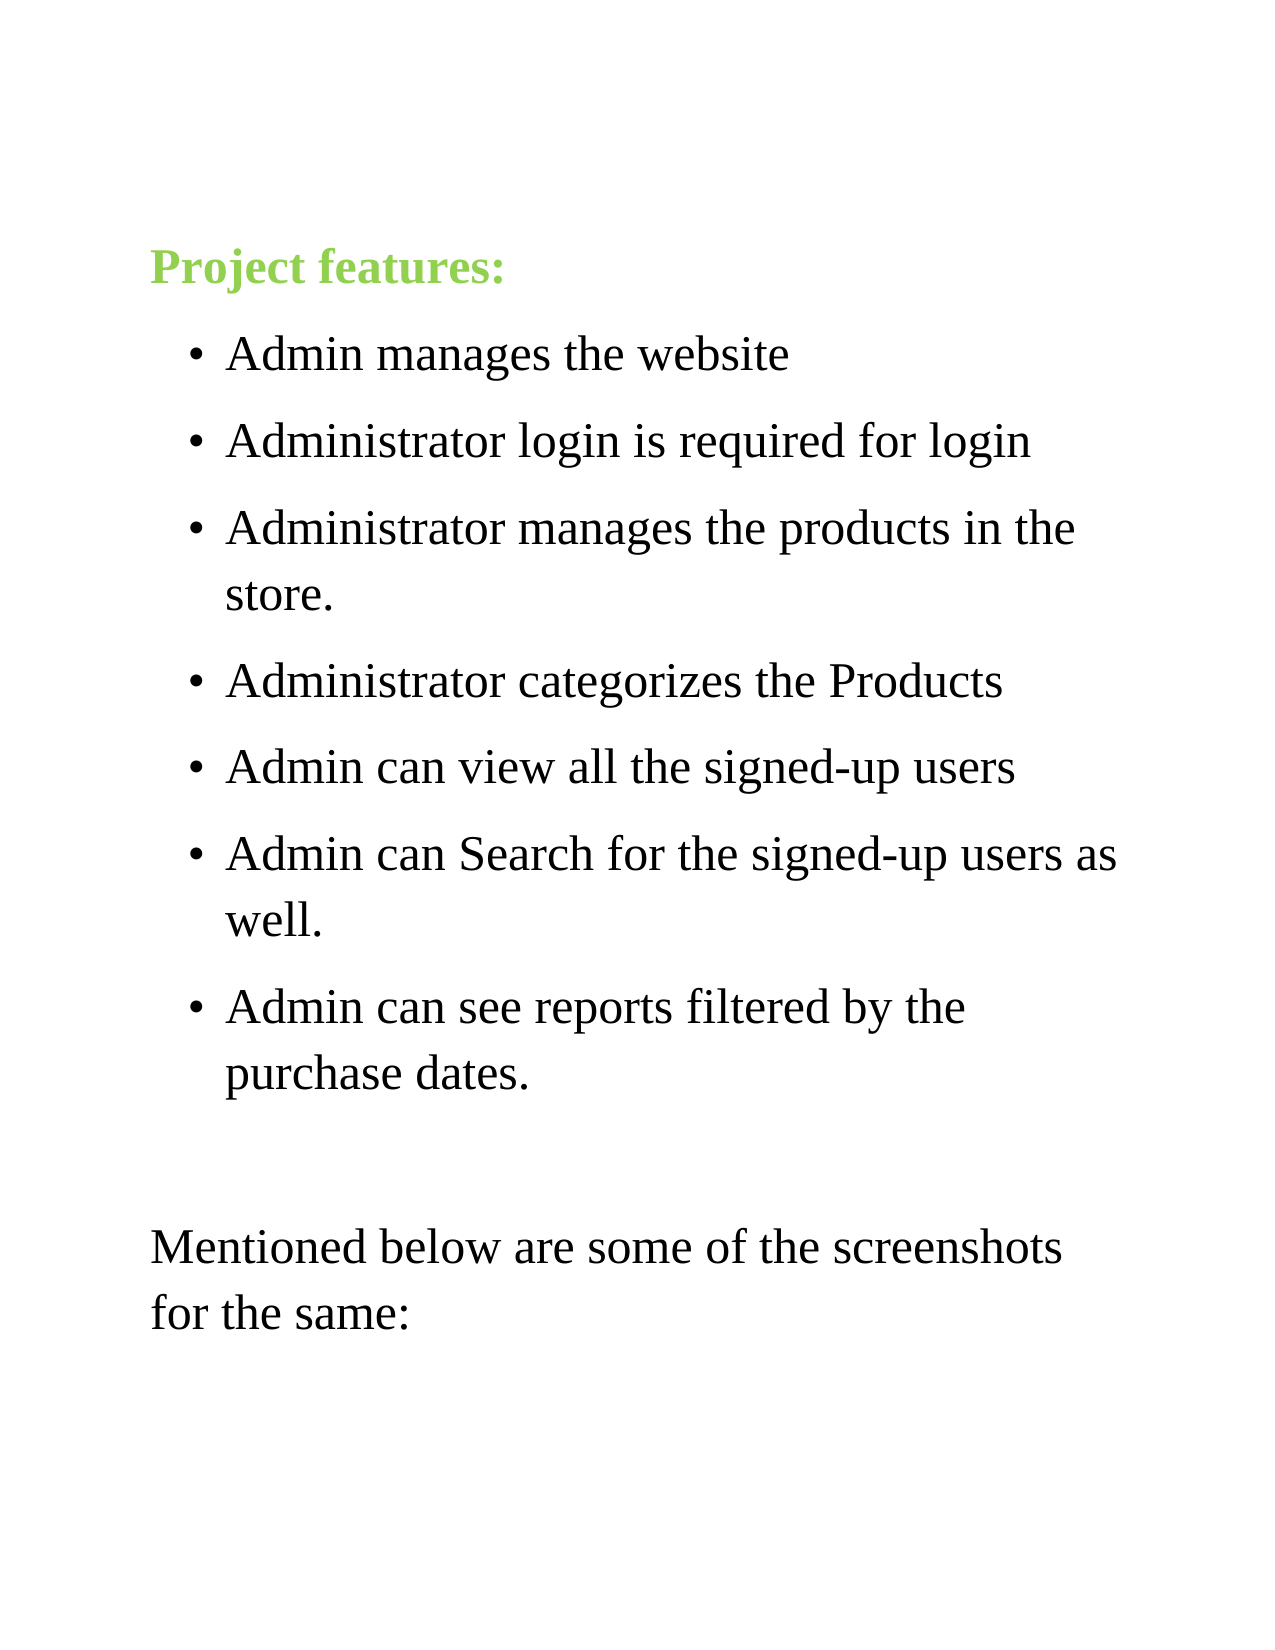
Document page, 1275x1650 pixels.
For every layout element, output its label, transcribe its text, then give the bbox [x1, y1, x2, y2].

list Administrator manages the products in the store. [187, 497, 1125, 621]
list Admin manages the website [187, 324, 1125, 381]
list Admin can see reports filtered by the purchase dates. [187, 977, 1125, 1101]
list Admin can view all the signed-up users [187, 737, 1125, 795]
text Mentioned below are some of the screenshots for the same: [150, 1217, 1125, 1340]
list Administrator categorizes the Products [187, 650, 1125, 708]
text Project features: [150, 237, 1125, 294]
list Admin can Search for the signed-up users as well. [187, 824, 1125, 948]
list Administrator login is required for login [187, 411, 1125, 468]
